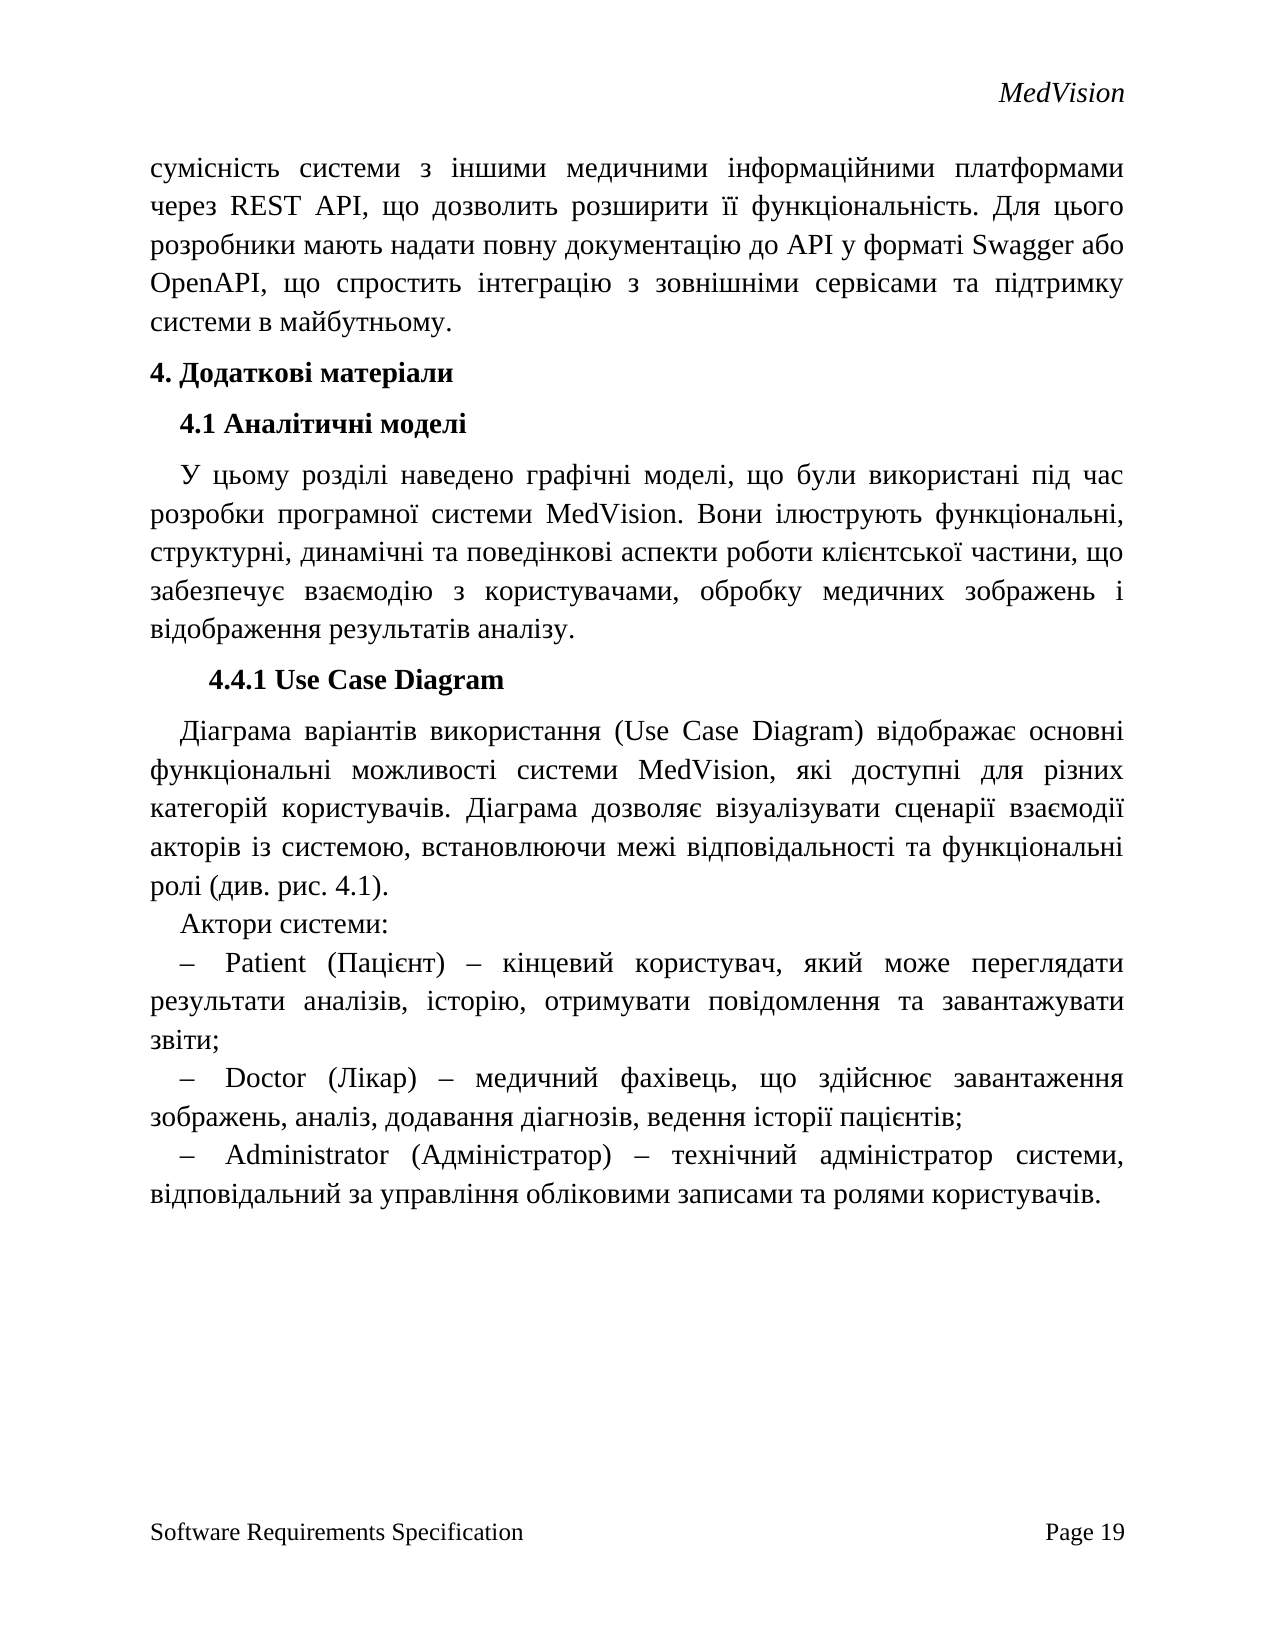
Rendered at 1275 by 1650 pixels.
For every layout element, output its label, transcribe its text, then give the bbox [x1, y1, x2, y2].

list Patient (Пацієнт) – кінцевий користувач, який може переглядати результати аналізів, історію, отримувати повідомлення та завантажувати звіти; [150, 945, 1125, 1055]
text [150, 150, 1125, 338]
list Doctor (Лікар) – медичний фахівець, що здійснює завантаження зображень, аналіз, додавання діагнозів, ведення історії пацієнтів; [150, 1060, 1125, 1132]
text Діаграма варіантів використання (Use Case Diagram) відображає основні функціональні можливості системи MedVision, які доступні для різних категорій користувачів. Діаграма дозволяє візуалізувати сценарії взаємодії акторів із системою, встановлюючи межі відповідальності та функціональні ролі (див. рис. 4.1). [150, 713, 1125, 901]
subtitle 4. Додаткові матеріали [150, 355, 1125, 389]
list Administrator (Адміністратор) – технічний адміністратор системи, відповідальний за управління обліковими записами та ролями користувачів. [150, 1137, 1125, 1209]
text Актори системи: [150, 906, 1125, 940]
subtitle 4.4.1 Use Case Diagram [150, 662, 1125, 696]
text У цьому розділі наведено графічні моделі, що були використані під час розробки програмної системи MedVision. Вони ілюструють функціональні, структурні, динамічні та поведінкові аспекти роботи клієнтської частини, що забезпечує взаємодію з користувачами, обробку медичних зображень і відображення результатів аналізу. [150, 457, 1125, 645]
subtitle 4.1 Аналітичні моделі [150, 406, 1125, 440]
